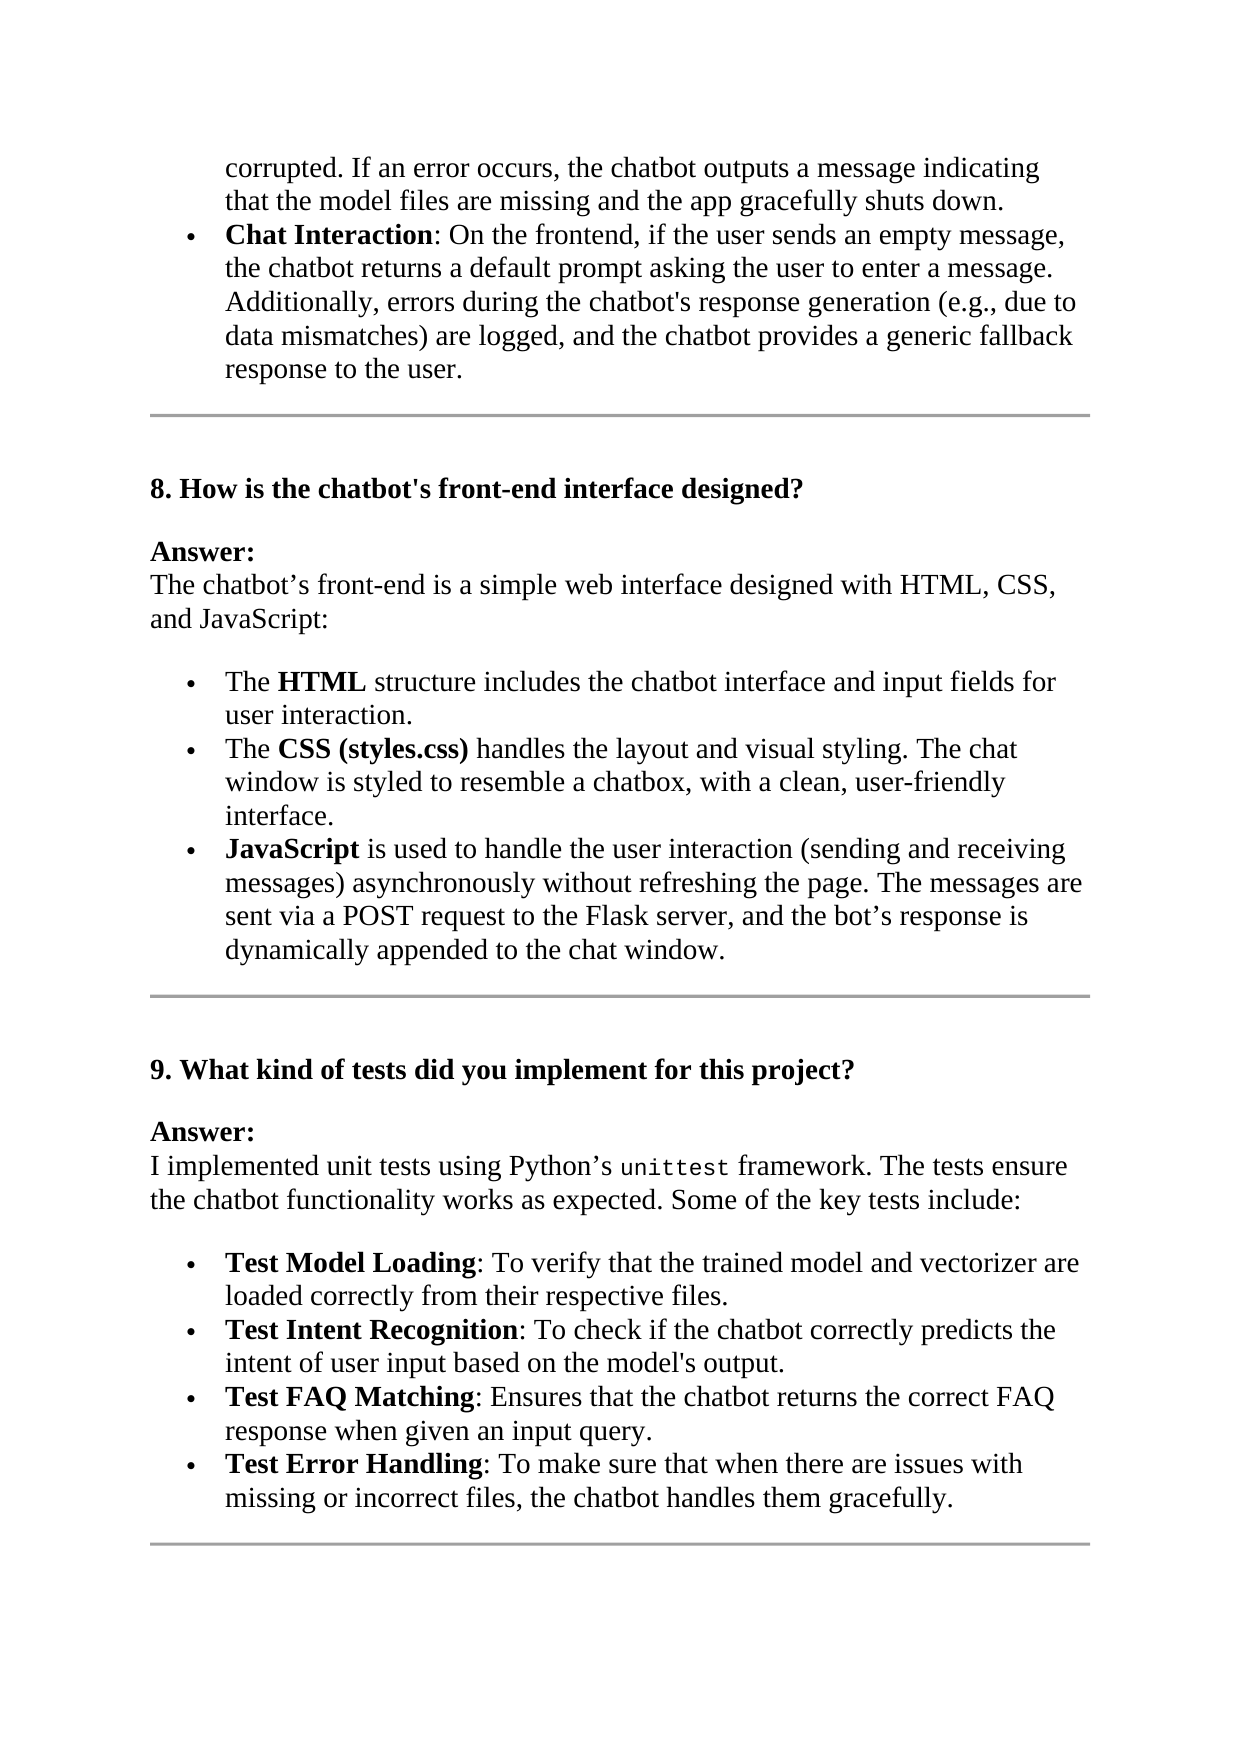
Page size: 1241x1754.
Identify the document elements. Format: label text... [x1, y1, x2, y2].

list Chat Interaction: On the frontend, if the user sends an empty message, the chatbot returns a default prompt asking the user to enter a message. Additionally, errors during the chatbot's response generation (e.g., due to data mismatches) are logged, and the chatbot provides a generic fallback response to the user. [187, 217, 1090, 385]
list The CSS (styles.css) handles the layout and visual styling. The chat window is styled to resemble a chatbox, with a clean, user-friendly interface. [187, 731, 1090, 831]
list Test FAQ Matching: Ensures that the chatbot returns the correct FAQ response when given an input query. [187, 1379, 1090, 1446]
text 9. What kind of tests did you implement for this project? [150, 1052, 1090, 1085]
list JavaScript is used to handle the user interaction (sending and receiving messages) asynchronously without refreshing the page. The messages are sent via a POST request to the Flask server, and the bot’s response is dynamically appended to the chat window. [187, 831, 1090, 966]
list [187, 150, 1090, 217]
text 8. How is the chatbot's front-end interface designed? [150, 471, 1090, 505]
list Test Intent Recognition: To check if the chatbot correctly predicts the intent of user input based on the model's output. [187, 1312, 1090, 1379]
list The HTML structure includes the chatbot interface and input fields for user interaction. [187, 664, 1090, 731]
list Test Error Handling: To make sure that when there are issues with missing or incorrect files, the chatbot handles them gracefully. [187, 1446, 1090, 1513]
text Answer: The chatbot’s front-end is a simple web interface designed with HTML, CSS, and JavaScript: [150, 534, 1090, 634]
list Test Model Loading: To verify that the trained model and vectorizer are loaded correctly from their respective files. [187, 1245, 1090, 1312]
text Answer: I implemented unit tests using Python’s unittest framework. The tests ensure the chatbot functionality works as expected. Some of the key tests include: [150, 1114, 1090, 1216]
